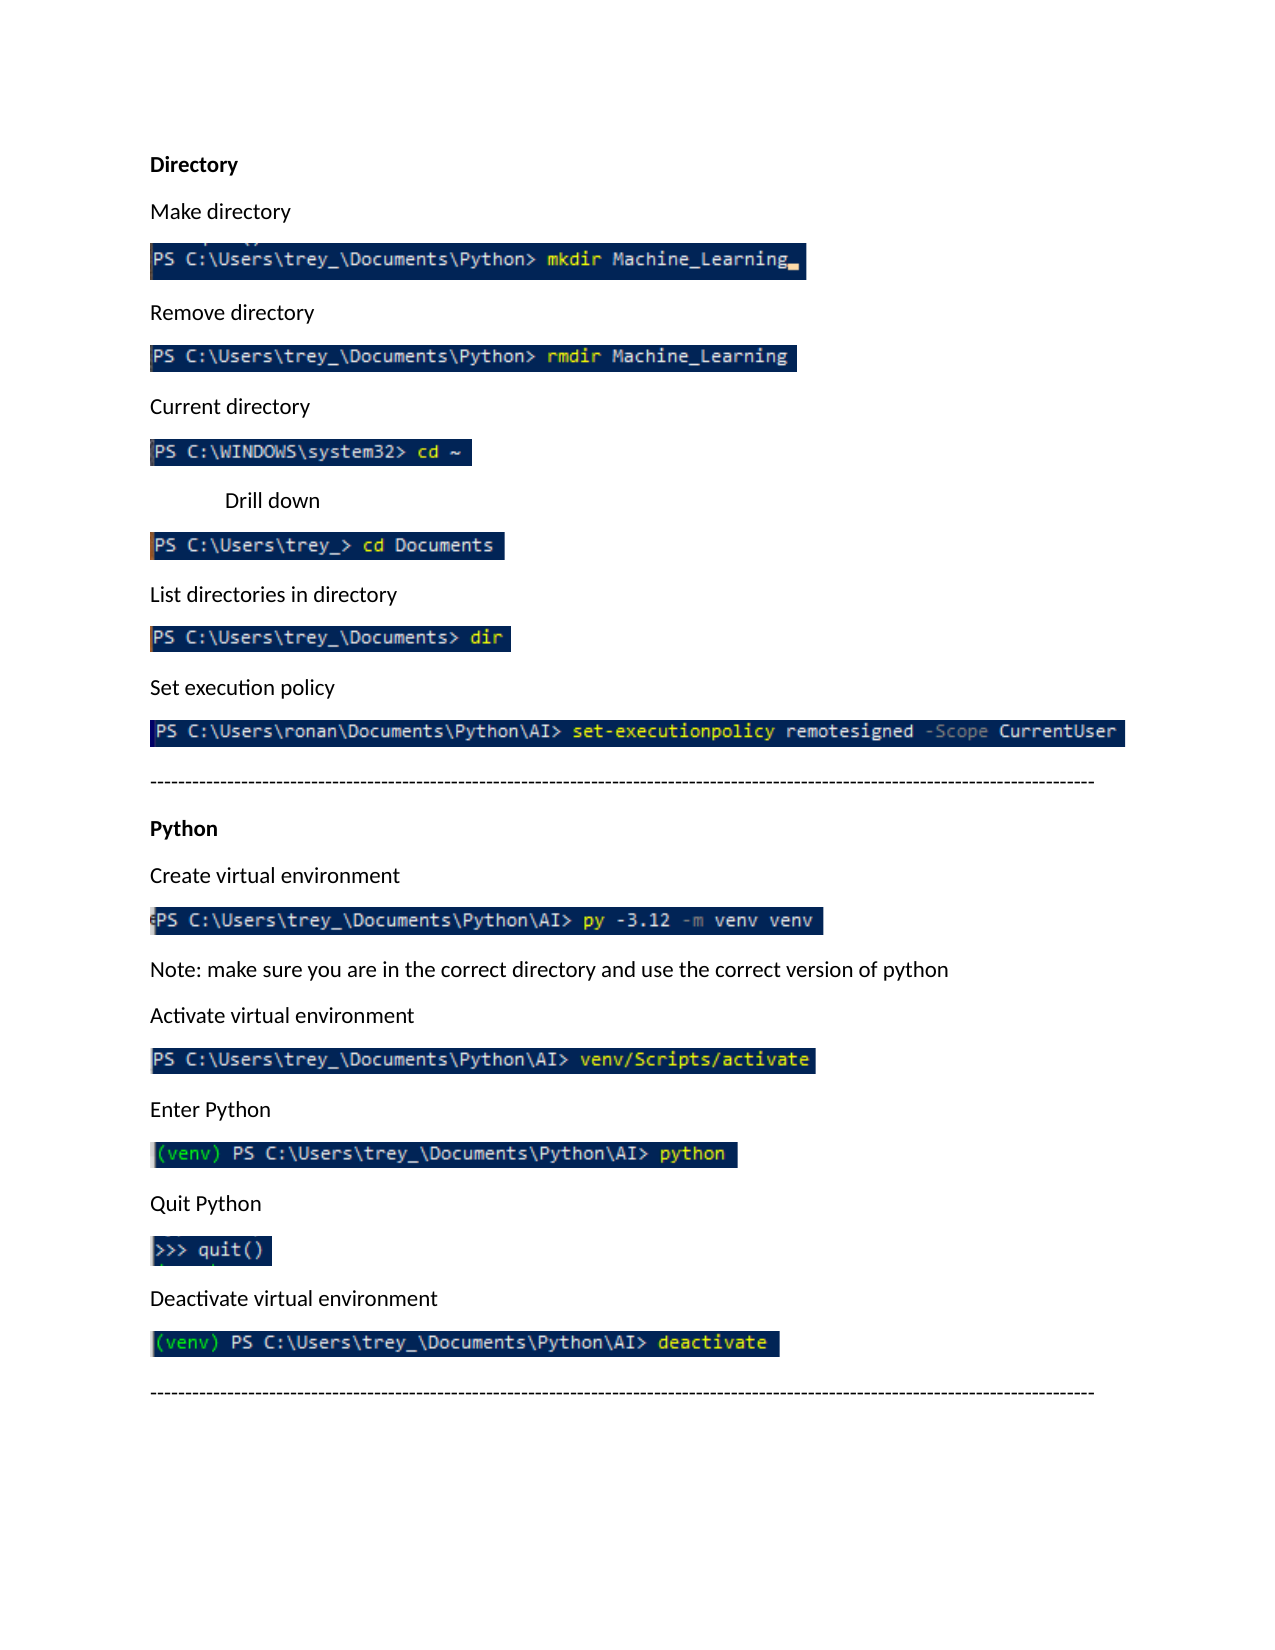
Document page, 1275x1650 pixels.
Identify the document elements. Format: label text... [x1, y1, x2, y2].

picture [150, 626, 511, 652]
text List directories in directory [150, 580, 1125, 608]
text Remove directory [150, 298, 1125, 327]
picture [150, 1142, 738, 1168]
picture [150, 1236, 272, 1266]
text Note: make sure you are in the correct directory and use the correct version of python [150, 955, 1125, 983]
text Activate virtual environment [150, 1002, 1125, 1030]
picture [150, 1048, 816, 1074]
text --------------------------------------------------------------------------------------------------------------------------------------- [150, 1378, 1125, 1406]
text Drill down [150, 486, 1125, 514]
text --------------------------------------------------------------------------------------------------------------------------------------- [150, 767, 1125, 795]
text Deactivate virtual environment [150, 1284, 1125, 1313]
text Create virtual environment [150, 861, 1125, 889]
picture [150, 243, 807, 280]
text Current directory [150, 392, 1125, 420]
text Enter Python [150, 1095, 1125, 1123]
picture [150, 345, 797, 372]
text Quit Python [150, 1189, 1125, 1217]
picture [150, 720, 1125, 747]
picture [150, 532, 505, 560]
text Set execution policy [150, 673, 1125, 702]
text Make directory [150, 197, 1125, 225]
picture [150, 907, 824, 935]
picture [150, 1331, 780, 1357]
text Python [150, 814, 1125, 842]
picture [150, 439, 472, 466]
text Directory [150, 150, 1125, 178]
